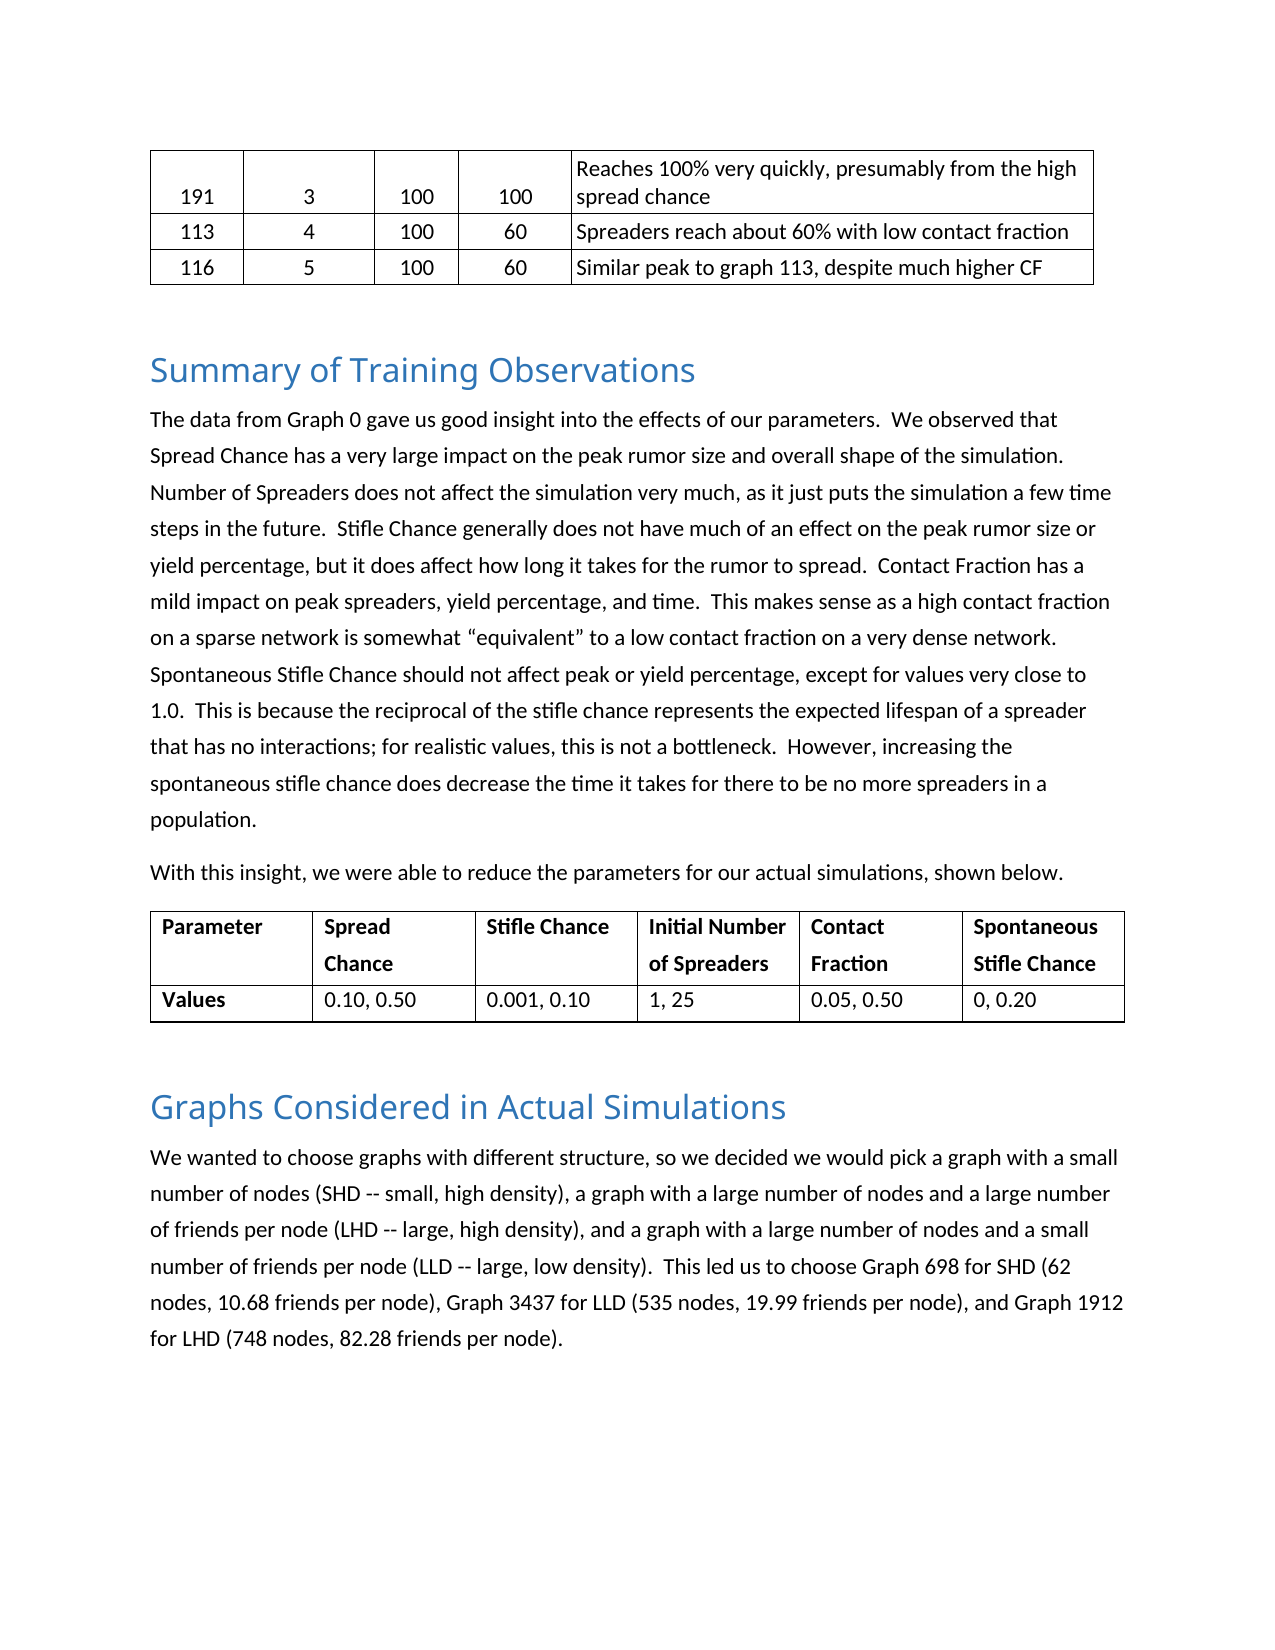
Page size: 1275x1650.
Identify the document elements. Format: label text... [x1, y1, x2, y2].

table_cell Spreaders reach about 60% with low contact fraction [572, 214, 1093, 249]
table_cell 100 [375, 151, 458, 213]
text The data from Graph 0 gave us good insight into the effects of our parameters. We observed that Spread Chance has a very large impact on the peak rumor size and overall shape of the simulation. Number of Spreaders does not affect the simulation very much, as it just puts the simulation a few time steps in the future. Stifle Chance generally does not have much of an effect on the peak rumor size or yield percentage, but it does affect how long it takes for the rumor to spread. Contact Fraction has a mild impact on peak spreaders, yield percentage, and time. This makes sense as a high contact fraction on a sparse network is somewhat “equivalent” to a low contact fraction on a very dense network. Spontaneous Stifle Chance should not affect peak or yield percentage, except for values very close to 1.0. This is because the reciprocal of the stifle chance represents the expected lifespan of a spreader that has no interactions; for realistic values, this is not a bottleneck. However, increasing the spontaneous stifle chance does decrease the time it takes for there to be no more spreaders in a population. [150, 405, 1125, 833]
text We wanted to choose graphs with different structure, so we decided we would pick a graph with a small number of nodes (SHD -- small, high density), a graph with a large number of nodes and a large number of friends per node (LHD -- large, high density), and a graph with a large number of nodes and a small number of friends per node (LLD -- large, low density). This led us to choose Graph 698 for SHD (62 nodes, 10.68 friends per node), Graph 3437 for LLD (535 nodes, 19.99 friends per node), and Graph 1912 for LHD (748 nodes, 82.28 friends per node). [150, 1143, 1125, 1352]
table_cell 0.10, 0.50 [313, 986, 475, 1021]
table_cell 5 [244, 250, 374, 284]
text With this insight, we were able to reduce the parameters for our actual simulations, shown below. [150, 858, 1125, 886]
table_cell Values [151, 986, 312, 1021]
table_cell 100 [375, 250, 458, 284]
table_cell 3 [244, 151, 374, 213]
table_cell 1, 25 [638, 986, 799, 1021]
table_header Stifle Chance [476, 912, 637, 984]
table_cell 60 [459, 214, 571, 249]
table_cell 116 [151, 250, 243, 284]
table_cell 0.001, 0.10 [476, 986, 637, 1021]
table_cell 100 [459, 151, 571, 213]
table_cell 0, 0.20 [963, 986, 1124, 1021]
table_cell 60 [459, 250, 571, 284]
table_cell 113 [151, 214, 243, 249]
table_header Parameter [151, 912, 312, 984]
table_header Spread Chance [313, 912, 475, 984]
table_header Initial Number of Spreaders [638, 912, 799, 984]
subtitle Summary of Training Observations [150, 346, 1125, 392]
subtitle Graphs Considered in Actual Simulations [150, 1084, 1125, 1129]
table_cell Reaches 100% very quickly, presumably from the high spread chance [572, 151, 1093, 213]
table_header Spontaneous Stifle Chance [963, 912, 1124, 984]
table_cell 4 [244, 214, 374, 249]
table_cell 191 [151, 151, 243, 213]
table_cell 100 [375, 214, 458, 249]
table_cell 0.05, 0.50 [800, 986, 962, 1021]
table_cell Similar peak to graph 113, despite much higher CF [572, 250, 1093, 284]
table_header Contact Fraction [800, 912, 962, 984]
